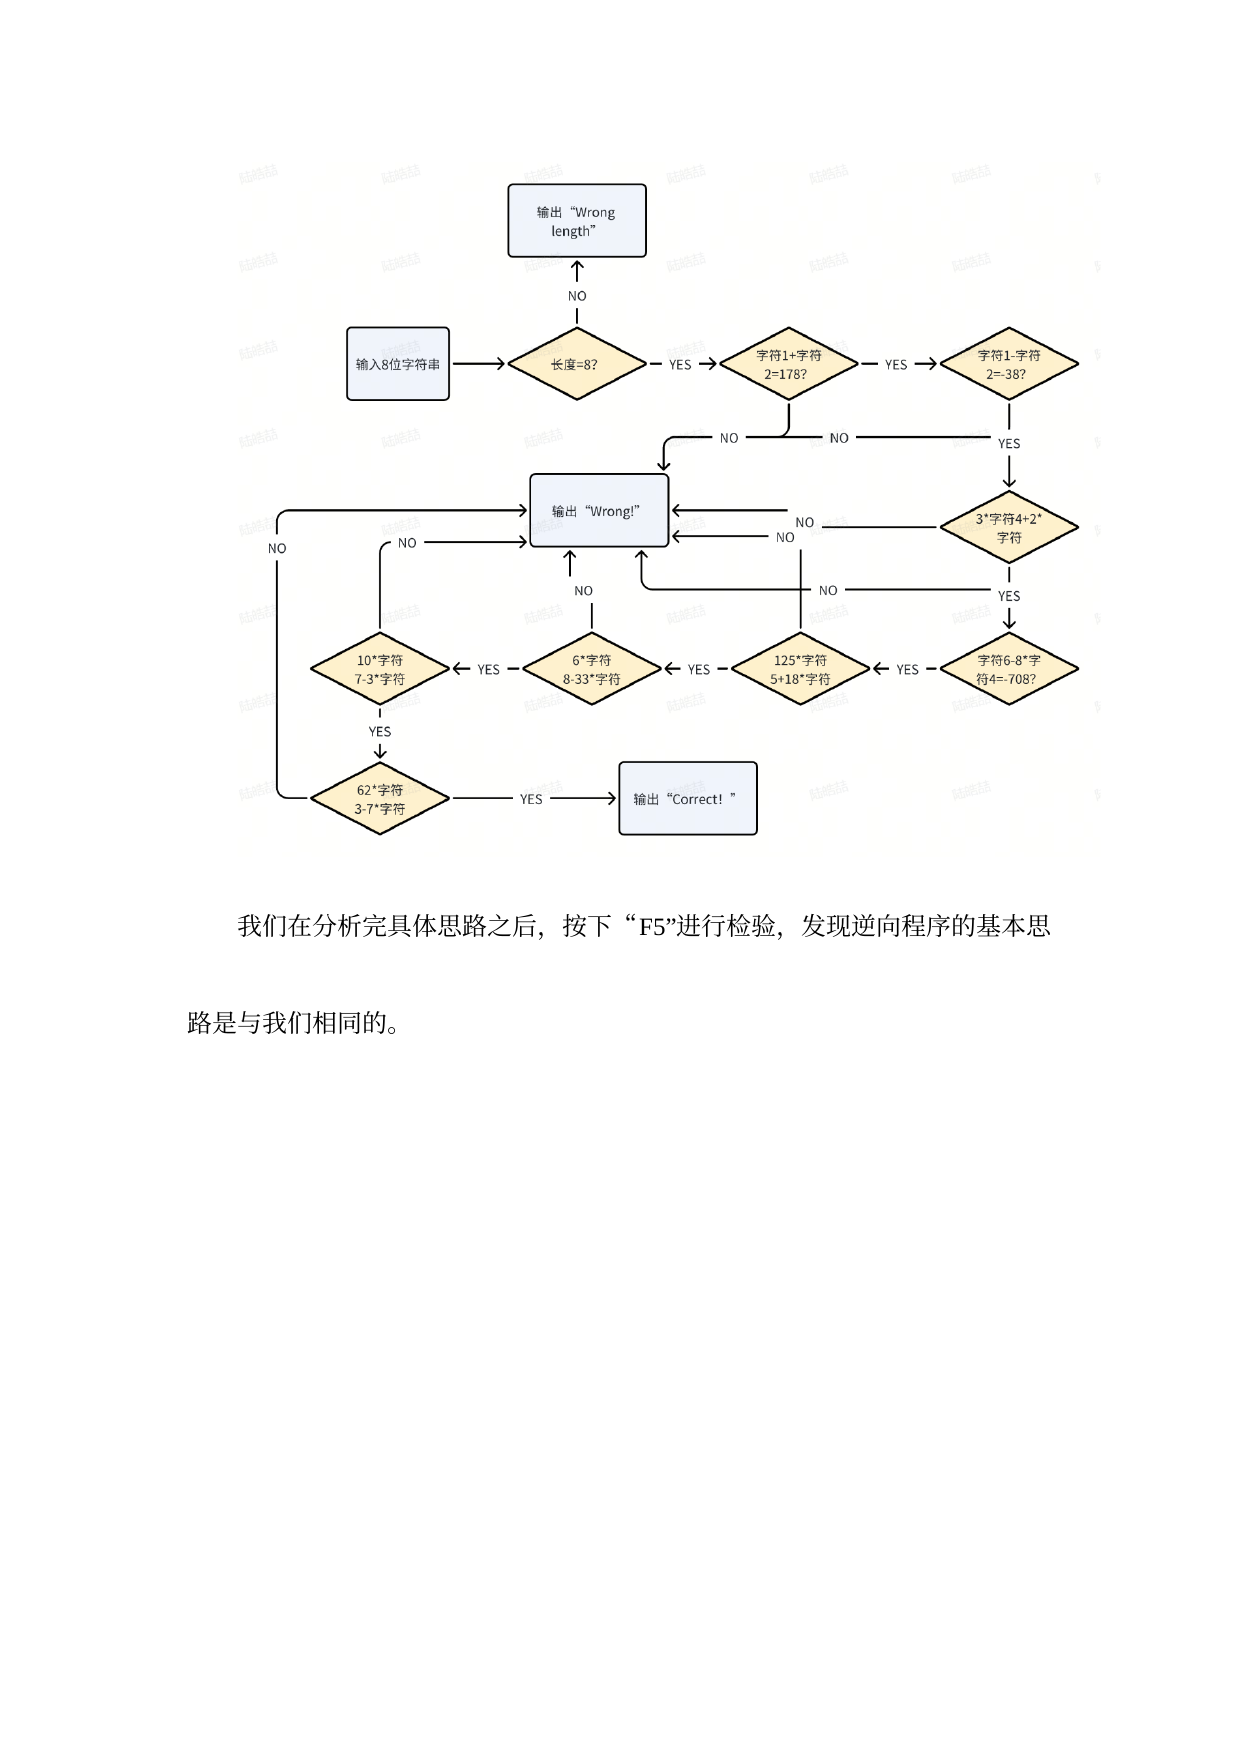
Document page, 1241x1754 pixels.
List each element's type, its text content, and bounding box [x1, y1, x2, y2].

text 我们在分析完具体思路之后，按下“F5”进行检验，发现逆向程序的基本思路是与我们相同的。 [187, 892, 1053, 1054]
picture [237, 162, 1101, 857]
